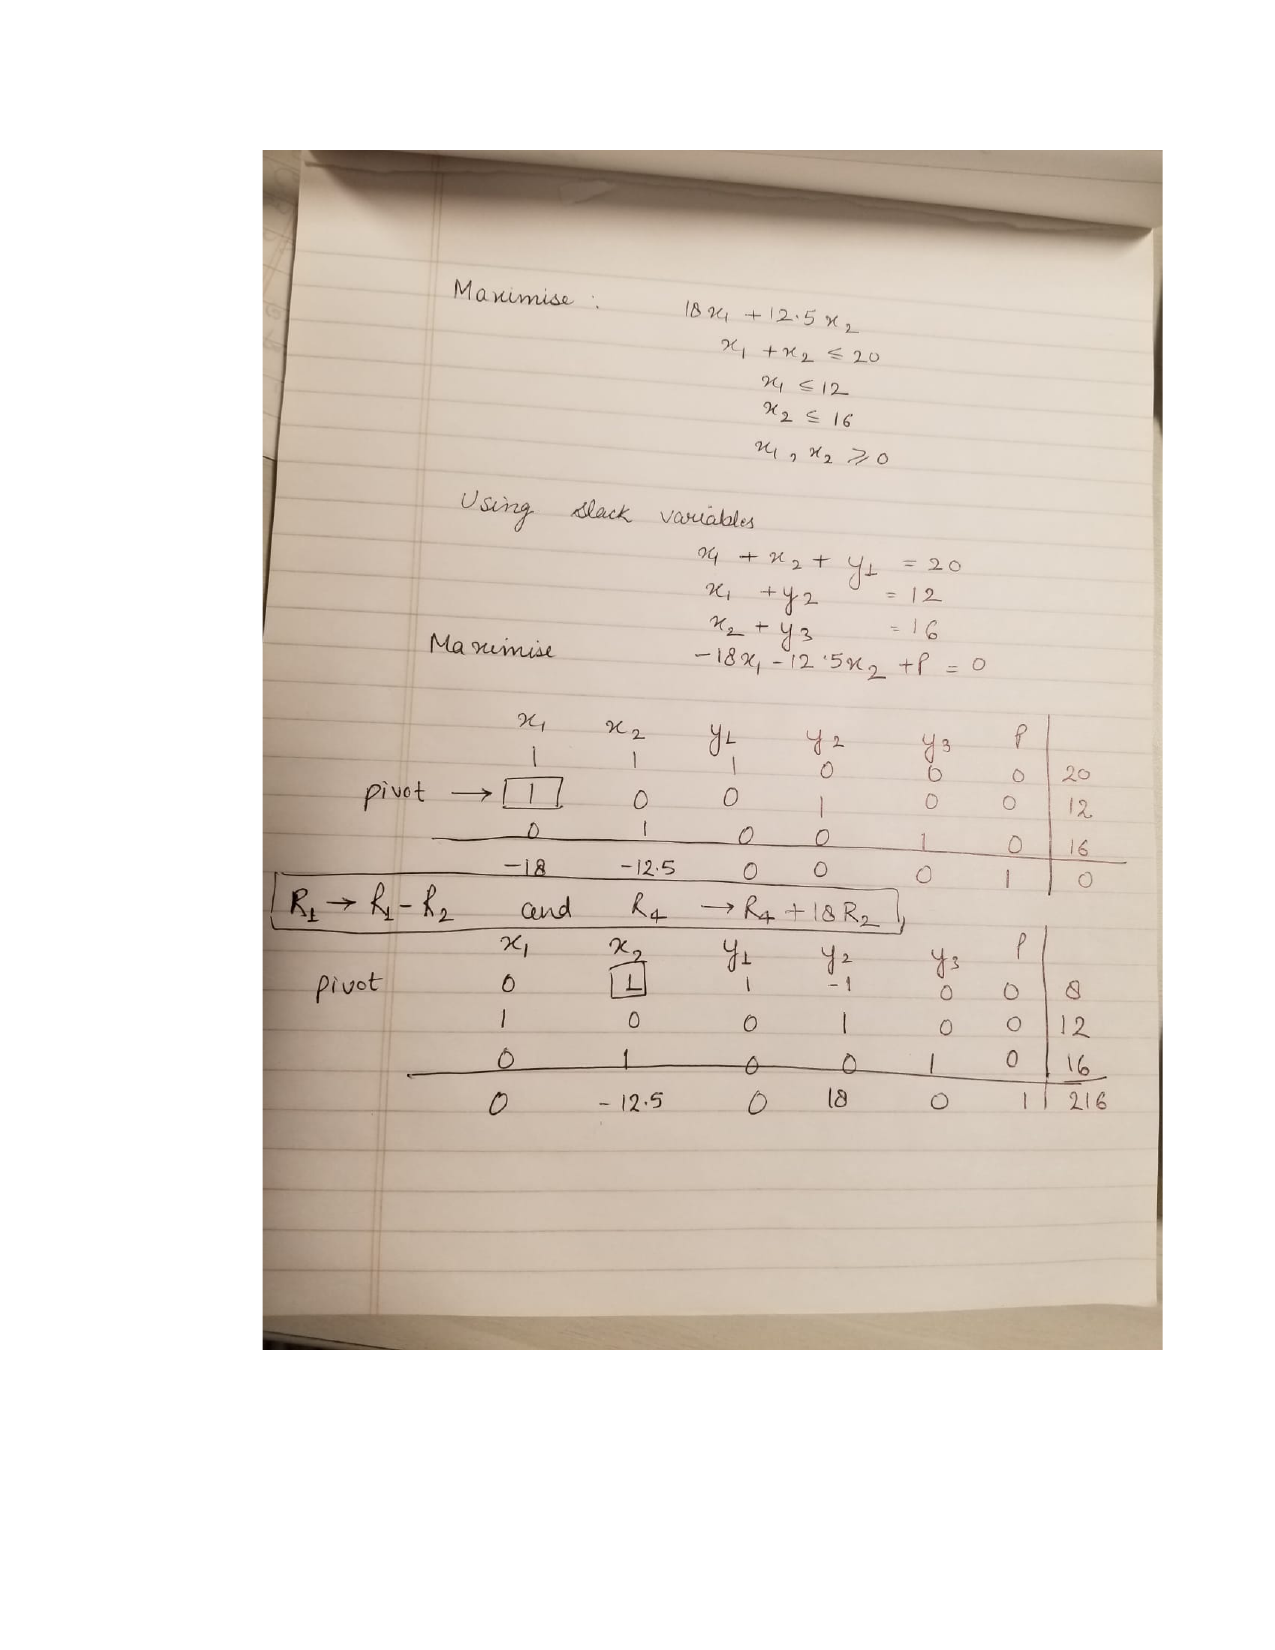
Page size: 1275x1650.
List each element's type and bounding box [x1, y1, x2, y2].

picture [262, 150, 1163, 1350]
